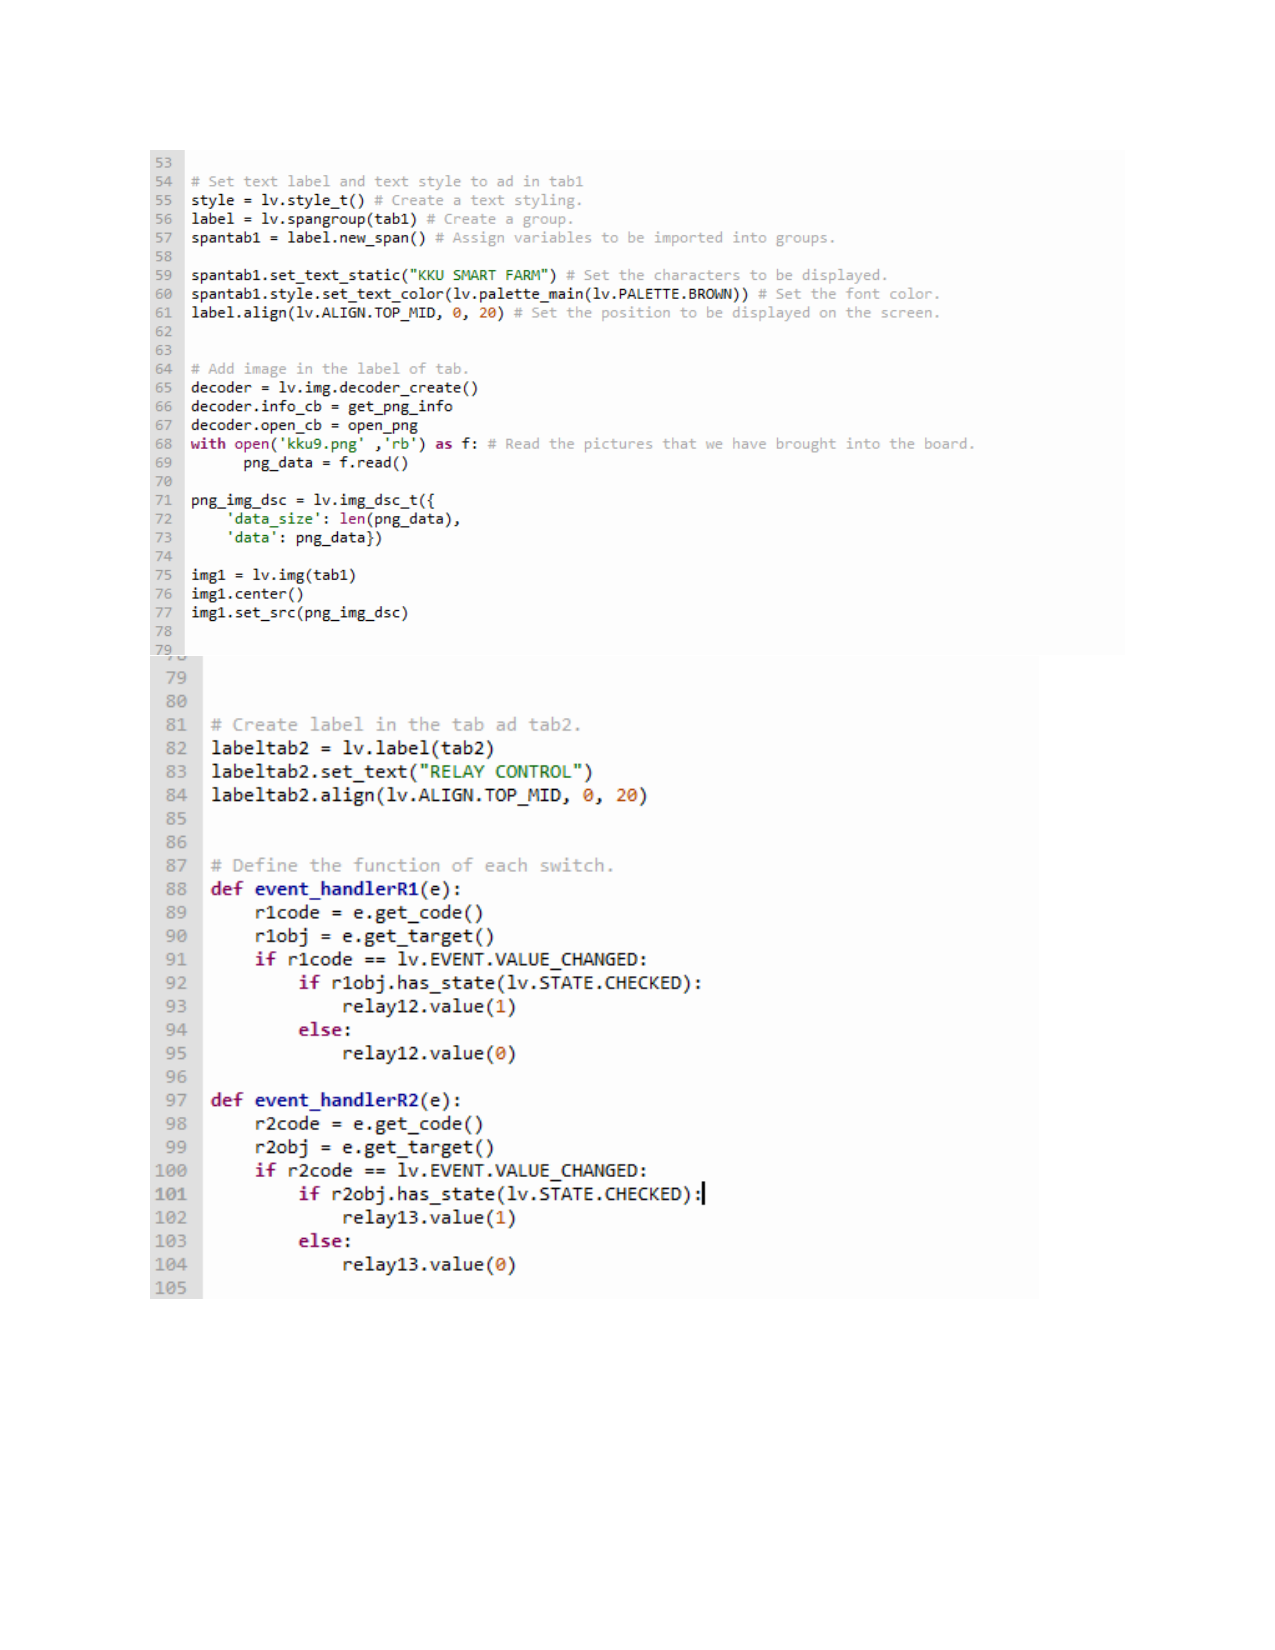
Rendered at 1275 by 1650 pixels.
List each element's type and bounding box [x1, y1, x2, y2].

picture [150, 150, 1125, 655]
picture [150, 656, 1040, 1299]
